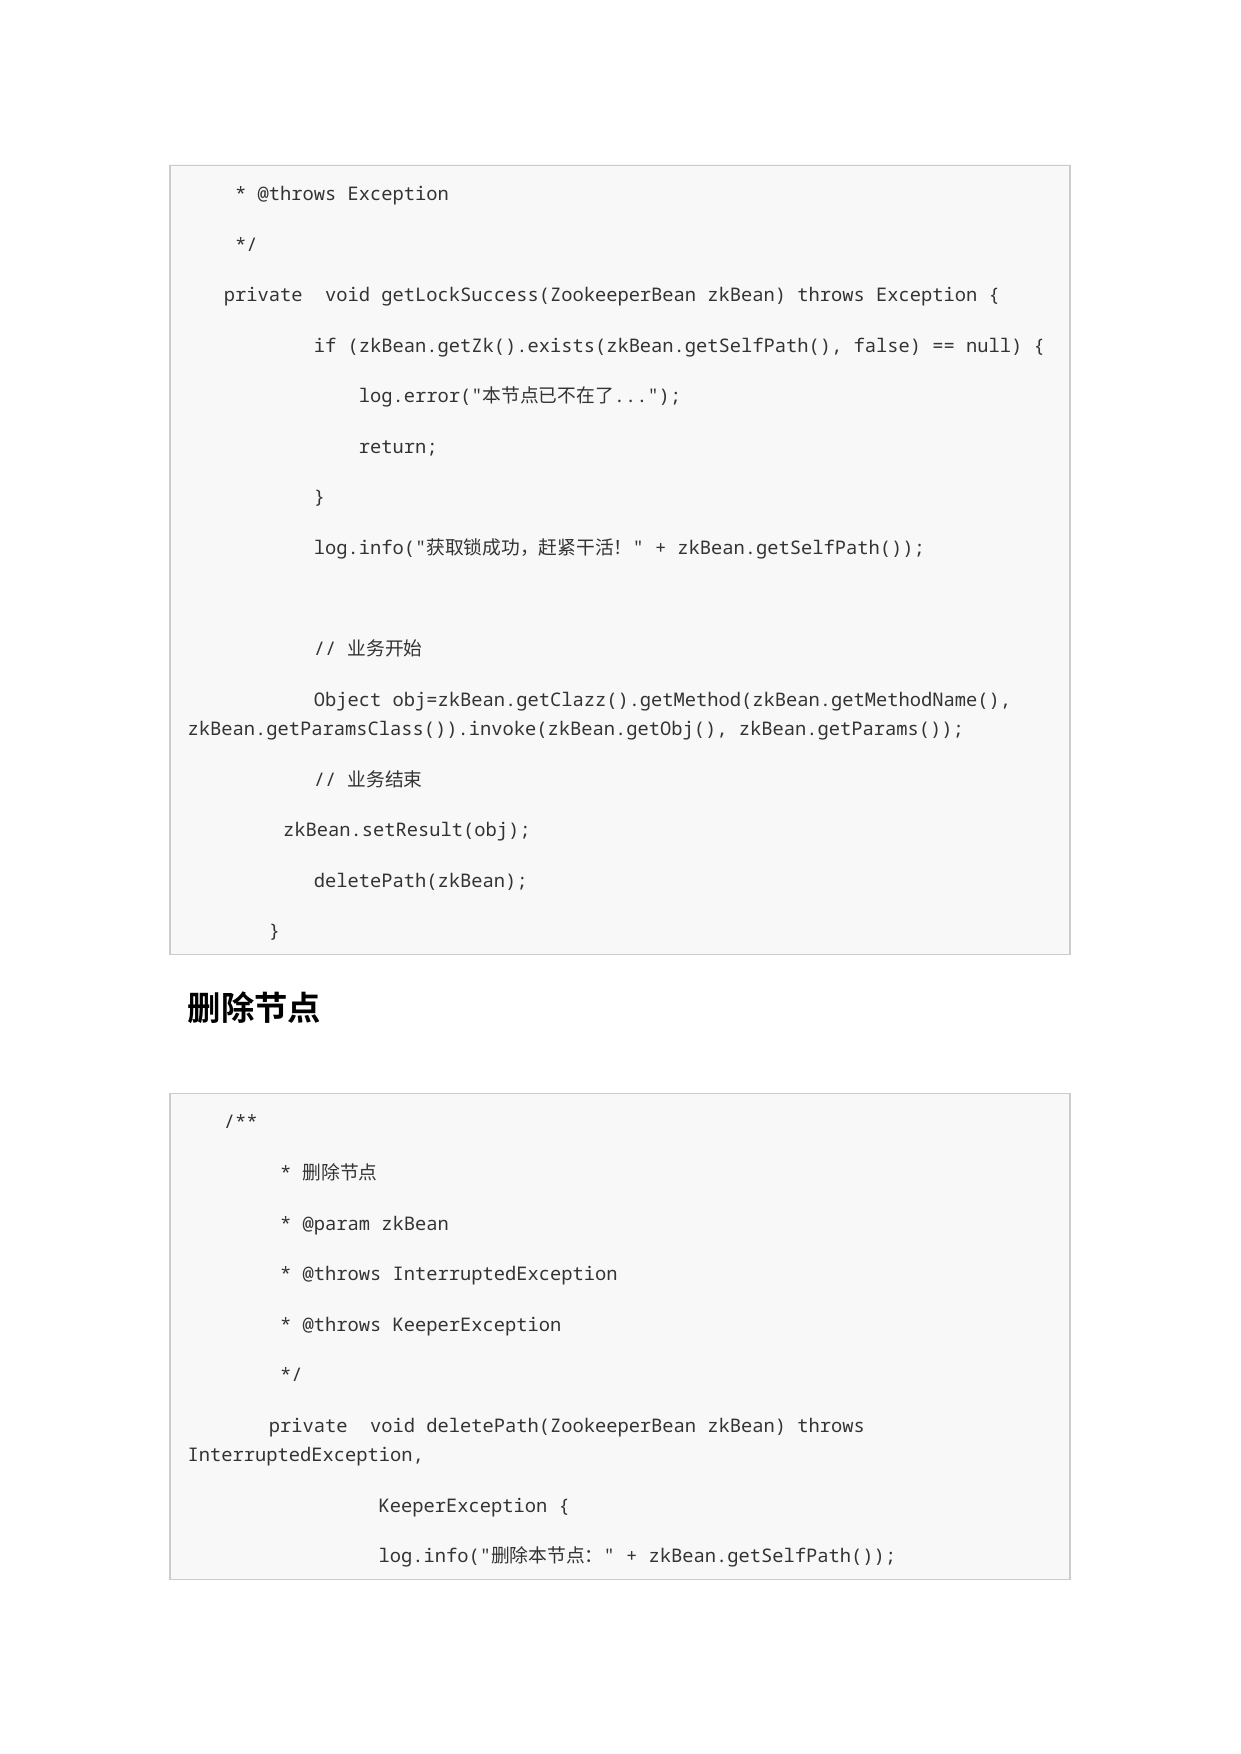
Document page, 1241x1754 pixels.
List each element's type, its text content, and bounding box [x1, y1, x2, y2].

text log.error("本节点已不在了..."); [171, 367, 1069, 408]
text return; [171, 417, 1069, 459]
text /** [171, 1094, 1069, 1134]
text KeeperException { [171, 1476, 1069, 1518]
text log.info("删除本节点：" + zkBean.getSelfPath()); [171, 1526, 1069, 1579]
text private void getLockSuccess(ZookeeperBean zkBean) throws Exception { [171, 266, 1069, 307]
text * @param zkBean [171, 1194, 1069, 1235]
text zkBean.setResult(obj); [171, 800, 1069, 842]
text deletePath(zkBean); [171, 851, 1069, 893]
text // 业务结束 [171, 750, 1069, 792]
text * @throws InterruptedException [171, 1244, 1069, 1286]
text // 业务开始 [171, 619, 1069, 661]
text */ [171, 1345, 1069, 1387]
text } [171, 468, 1069, 509]
text Object obj=zkBean.getClazz().getMethod(zkBean.getMethodName(), zkBean.getParamsClass()).invoke(zkBean.getObj(), zkBean.getParams()); [171, 670, 1069, 741]
text * @throws Exception [171, 166, 1069, 206]
text private void deletePath(ZookeeperBean zkBean) throws InterruptedException, [171, 1396, 1069, 1467]
text if (zkBean.getZk().exists(zkBean.getSelfPath(), false) == null) { [171, 316, 1069, 358]
text * @throws KeeperException [171, 1295, 1069, 1336]
text * 删除节点 [171, 1143, 1069, 1185]
text */ [171, 215, 1069, 257]
subtitle 删除节点 [187, 982, 1053, 1030]
text } [171, 901, 1069, 954]
text log.info("获取锁成功，赶紧干活！" + zkBean.getSelfPath()); [171, 518, 1069, 560]
